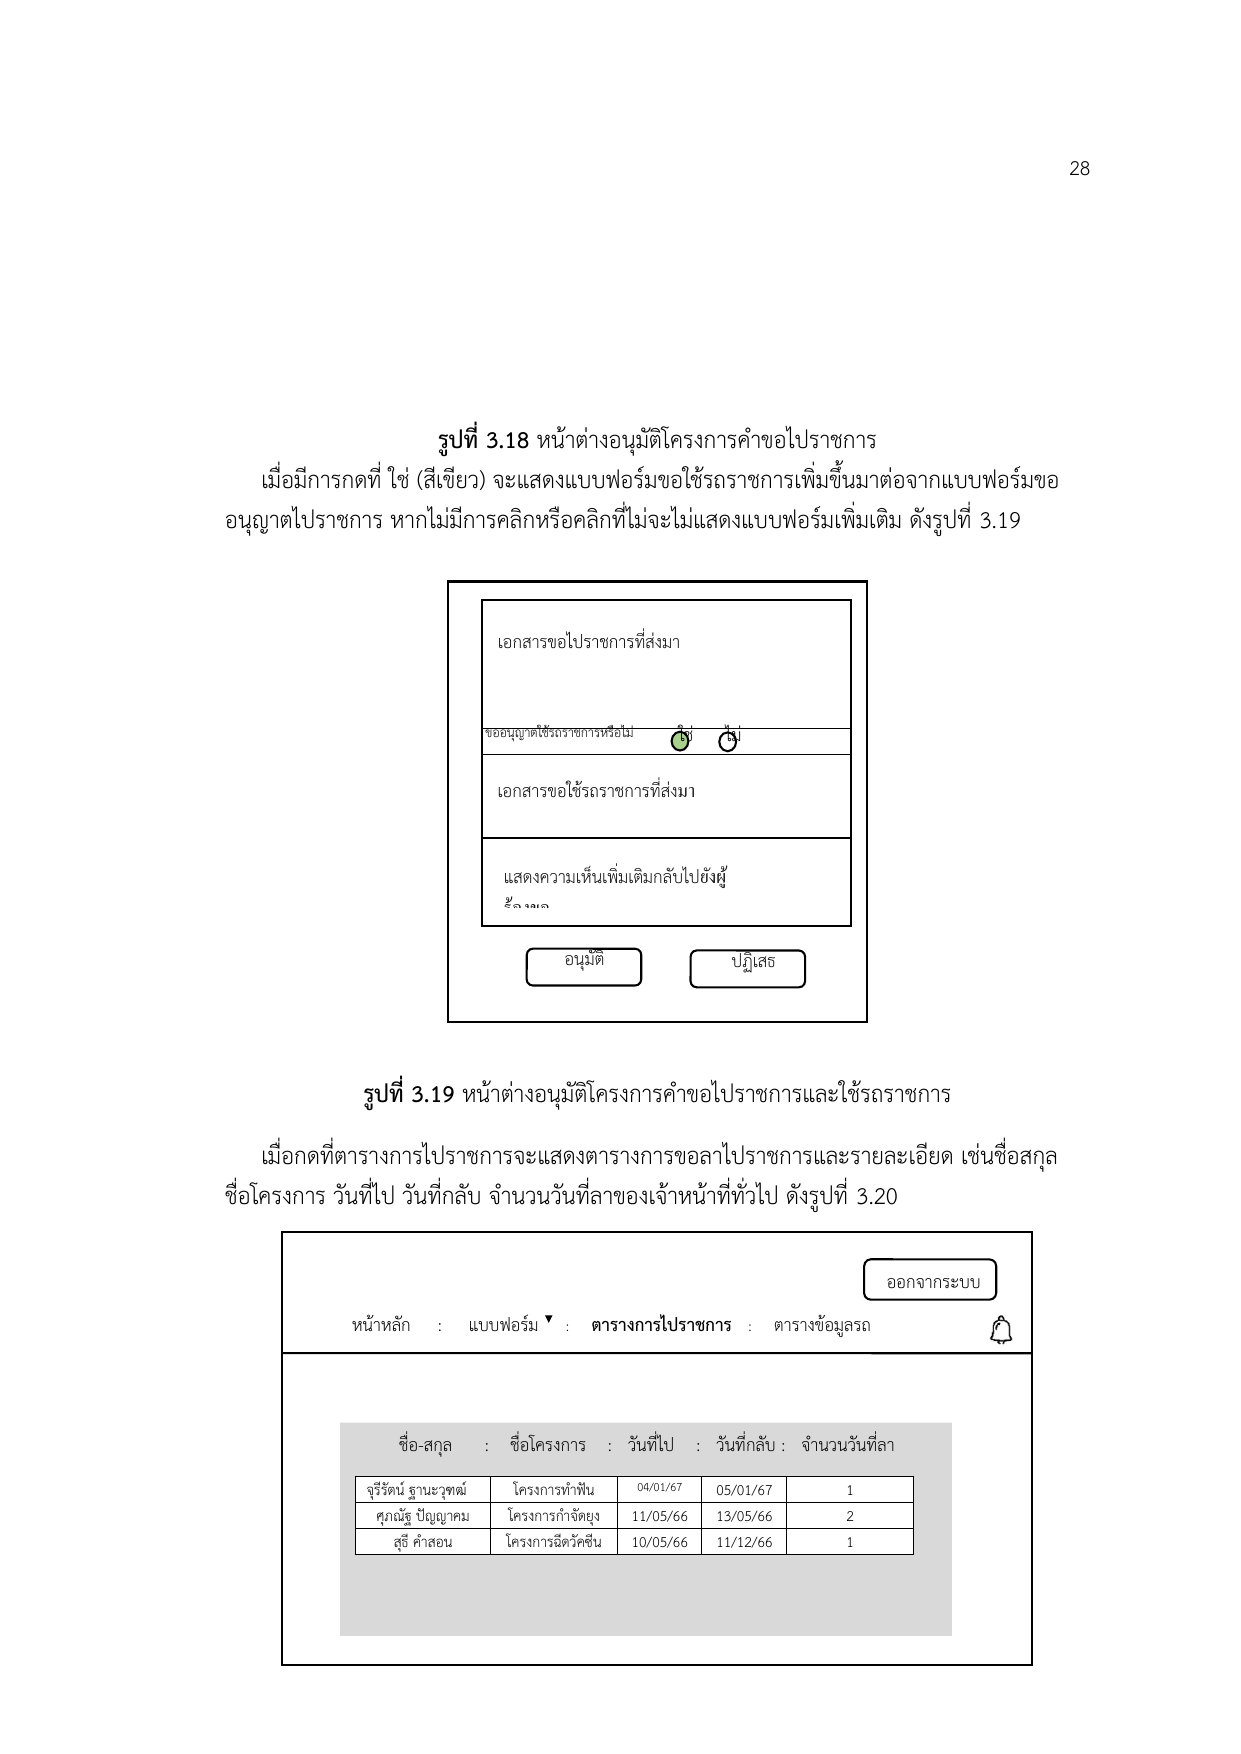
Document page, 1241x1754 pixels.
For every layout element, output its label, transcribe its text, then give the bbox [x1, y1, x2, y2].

text รูปที่ 3.18 หน้าต่างอนุมัติโครงการคำขอไปราชการ [225, 419, 1090, 457]
text เมื่อมีการกดที่ ใช่ (สีเขียว) จะแสดงแบบฟอร์มขอใช้รถราชการเพิ่มขึ้นมาต่อจากแบบฟอร์มขออนุญาตไปราชการ หากไม่มีการคลิกหรือคลิกที่ไม่จะไม่แสดงแบบฟอร์มเพิ่มเติม ดังรูปที่ 3.19 [225, 459, 1090, 537]
picture [988, 1315, 1015, 1346]
text รูปที่ 3.19 หน้าต่างอนุมัติโครงการคำขอไปราชการและใช้รถราชการ [225, 1073, 1090, 1111]
text เมื่อกดที่ตารางการไปราชการจะแสดงตารางการขอลาไปราชการและรายละเอียด เช่นชื่อสกุล ชื่อโครงการ วันที่ไป วันที่กลับ จำนวนวันที่ลาของเจ้าหน้าที่ทั่วไป ดังรูปที่ 3.20 [225, 1135, 1090, 1213]
